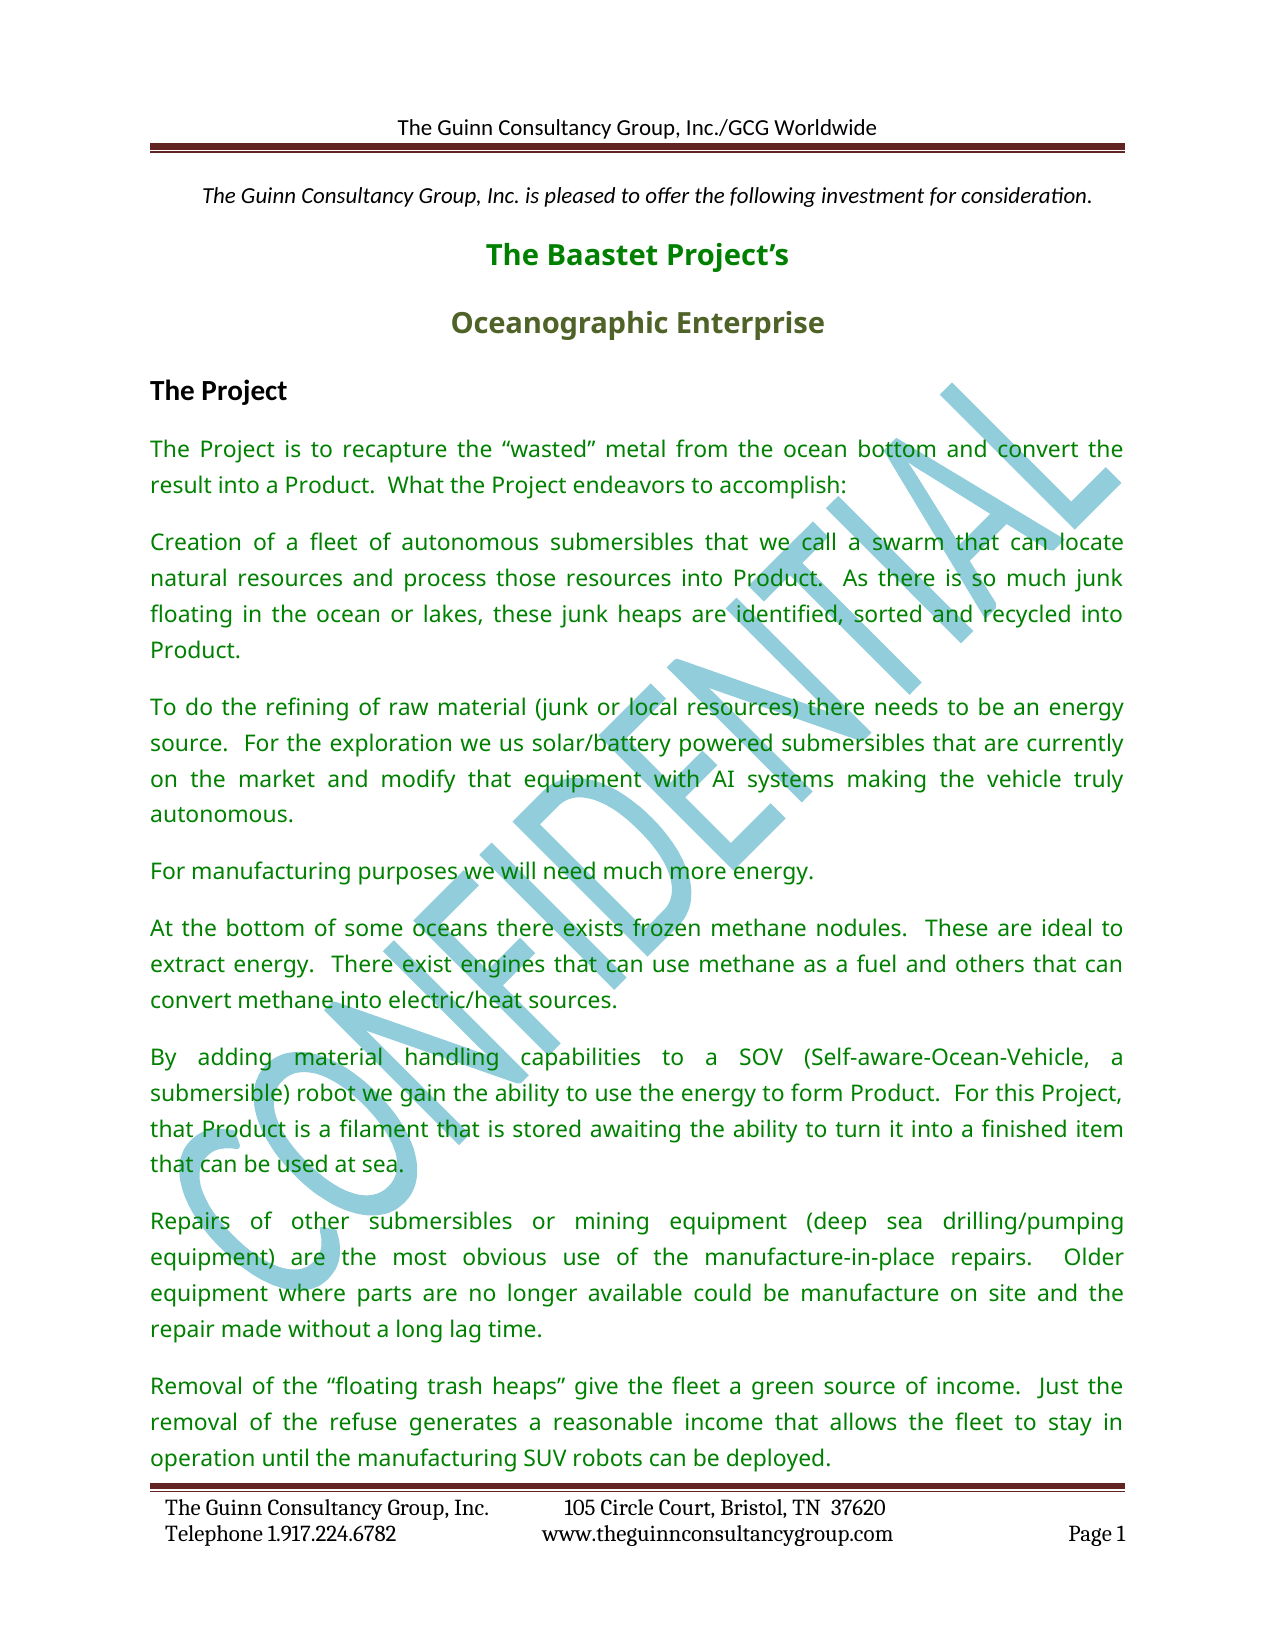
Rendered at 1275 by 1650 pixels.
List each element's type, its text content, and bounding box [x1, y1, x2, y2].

text Removal of the “floating trash heaps” give the fleet a green source of income. Just the removal of the refuse generates a reasonable income that allows the fleet to stay in operation until the manufacturing SUV robots can be deployed. [150, 1370, 1125, 1473]
text The Guinn Consultancy Group, Inc. is pleased to offer the following investment for consideration. [150, 181, 1125, 209]
text The Project [150, 372, 1125, 407]
text Repairs of other submersibles or mining equipment (deep sea drilling/pumping equipment) are the most obvious use of the manufacture-in-place repairs. Older equipment where parts are no longer available could be manufacture on site and the repair made without a long lag time. [150, 1205, 1125, 1344]
text Creation of a fleet of autonomous submersibles that we call a swarm that can locate natural resources and process those resources into Product. As there is so much junk floating in the ocean or lakes, these junk heaps are identified, sorted and recycled into Product. [150, 526, 1125, 665]
title The Baastet Project’s [350, 234, 925, 273]
title Oceanographic Enterprise [350, 303, 925, 342]
text By adding material handling capabilities to a SOV (Self-aware-Ocean-Vehicle, a submersible) robot we gain the ability to use the energy to form Product. For this Project, that Product is a filament that is stored awaiting the ability to turn it into a finished item that can be used at sea. [150, 1041, 1125, 1180]
text At the bottom of some oceans there exists frozen methane nodules. These are ideal to extract energy. There exist engines that can use methane as a fuel and others that can convert methane into electric/heat sources. [150, 912, 1125, 1015]
text To do the refining of raw material (junk or local resources) there needs to be an energy source. For the exploration we us solar/battery powered submersibles that are currently on the market and modify that equipment with AI systems making the vehicle truly autonomous. [150, 691, 1125, 830]
text The Project is to recapture the “wasted” metal from the ocean bottom and convert the result into a Product. What the Project endeavors to accomplish: [150, 433, 1125, 501]
text For manufacturing purposes we will need much more energy. [150, 855, 1125, 886]
